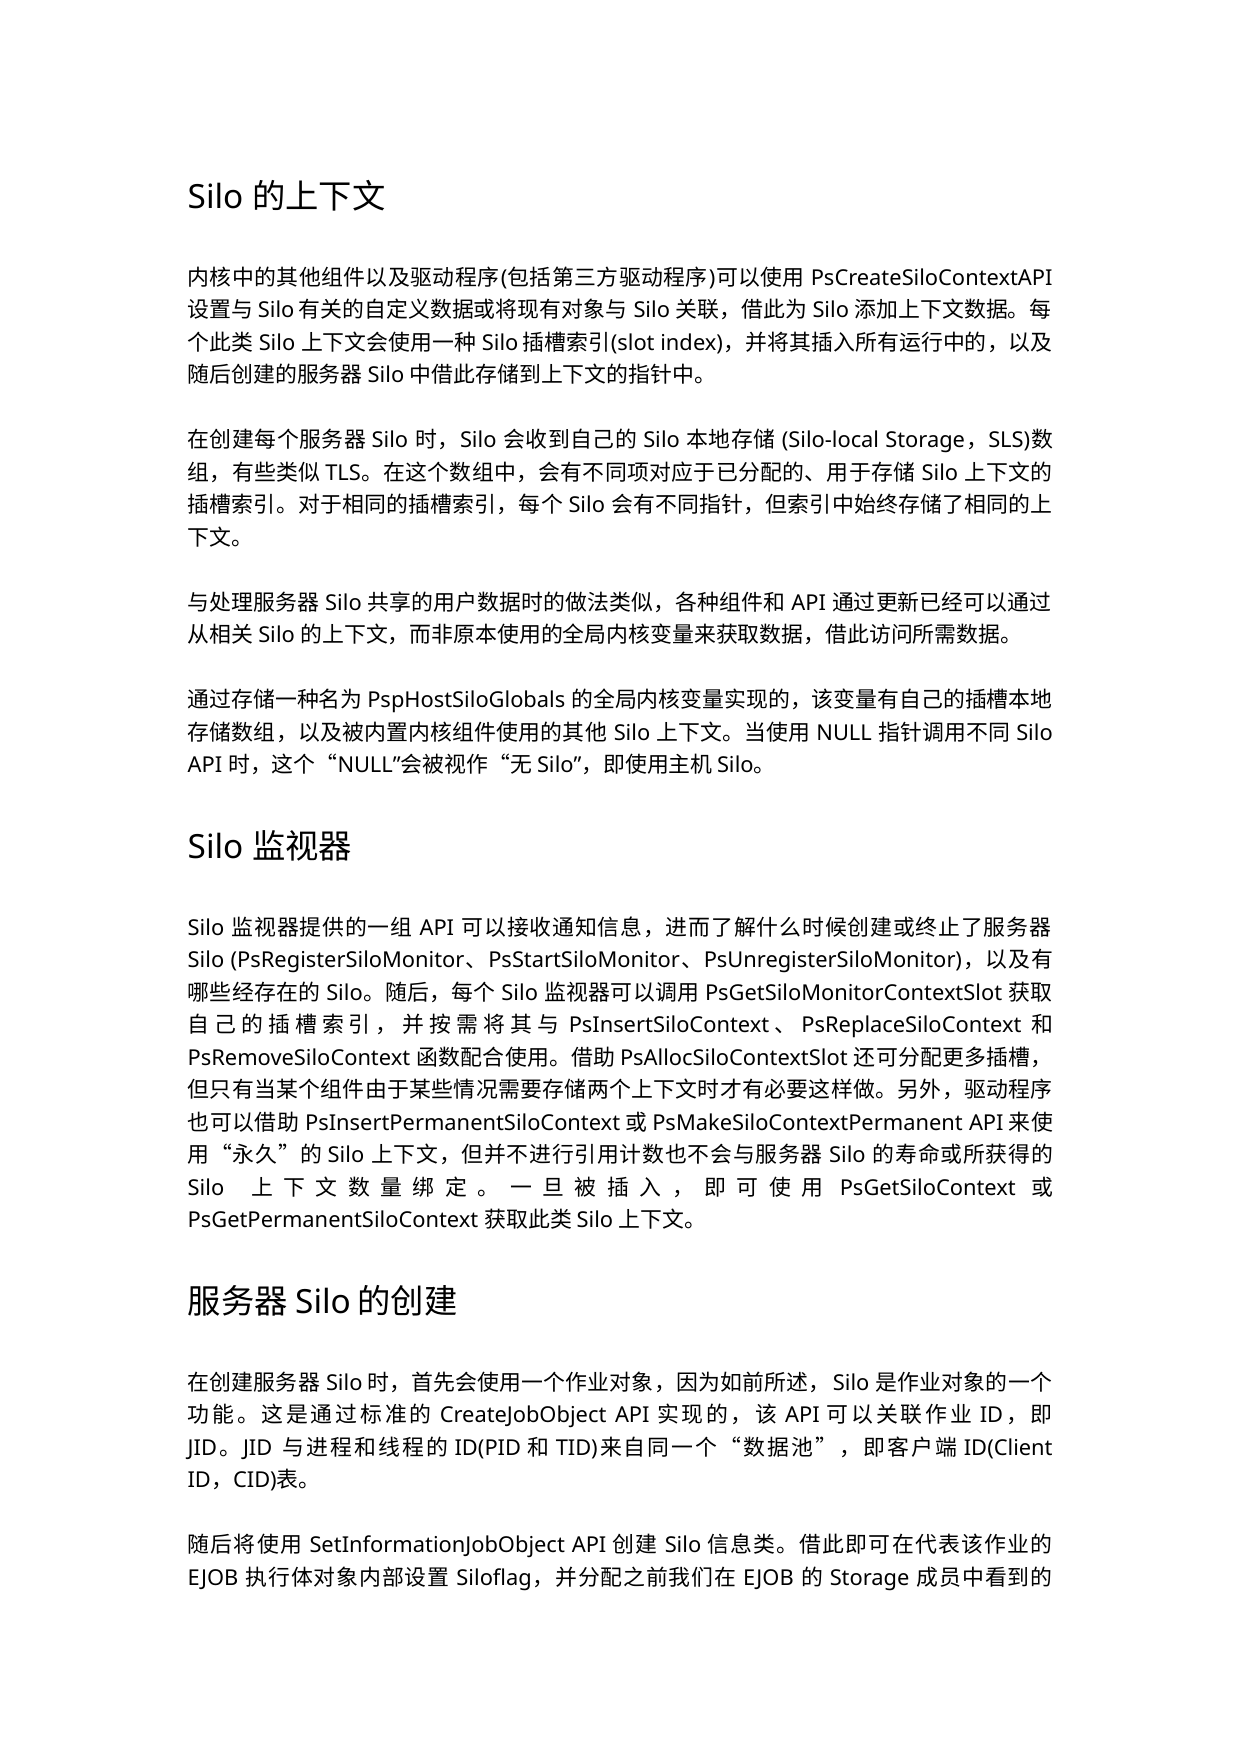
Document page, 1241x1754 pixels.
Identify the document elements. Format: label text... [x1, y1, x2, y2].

text Silo 的上下文 [187, 162, 1053, 227]
text 在创建服务器 Silo时，首先会使用一个作业对象，因为如前所述，Silo 是作业对象的一个功能。这是通过标准的CreateJobObject API实现的，该API可以关联作业ID，即JID。JID 与进程和线程的ID(PID和TID)来自同一个“数据池”，即客户端ID(Client ID，CID)表。 [187, 1364, 1053, 1494]
text 内核中的其他组件以及驱动程序(包括第三方驱动程序)可以使用 PsCreateSiloContextAPI设置与Silo有关的自定义数据或将现有对象与 Silo 关联，借此为 Silo 添加上下文数据。每个此类 Silo 上下文会使用一种 Silo插槽索引(slot index)，并将其插入所有运行中的，以及随后创建的服务器 Silo 中借此存储到上下文的指针中。 [187, 259, 1053, 389]
text Silo 监视器 [187, 812, 1053, 877]
text Silo 监视器提供的一组 API 可以接收通知信息，进而了解什么时候创建或终止了服务器Silo (PsRegisterSiloMonitor、PsStartSiloMonitor、PsUnregisterSiloMonitor)，以及有哪些经存在的 Silo。随后，每个 Silo 监视器可以调用 PsGetSiloMonitorContextSlot 获取自己的插槽索引，并按需将其与PsInsertSiloContext、PsReplaceSiloContext和PsRemoveSiloContext 函数配合使用。借助PsAllocSiloContextSlot 还可分配更多插槽，但只有当某个组件由于某些情况需要存储两个上下文时才有必要这样做。另外，驱动程序也可以借助 PsInsertPermanentSiloContext或PsMakeSiloContextPermanent API来使用“永久”的Silo 上下文，但并不进行引用计数也不会与服务器 Silo 的寿命或所获得的 Silo 上下文数量绑定。一旦被插入，即可使用PsGetSiloContext或PsGetPermanentSiloContext 获取此类 Silo 上下文。 [187, 909, 1053, 1234]
text 在创建每个服务器Silo 时，Silo 会收到自己的 Silo 本地存储 (Silo-local Storage，SLS)数组，有些类似TLS。在这个数组中，会有不同项对应于已分配的、用于存储 Silo 上下文的插槽索引。对于相同的插槽索引，每个 Silo 会有不同指针，但索引中始终存储了相同的上下文。 [187, 422, 1053, 552]
text 服务器 Silo的创建 [187, 1267, 1053, 1332]
text 通过存储一种名为PspHostSiloGlobals 的全局内核变量实现的，该变量有自己的插槽本地存储数组，以及被内置内核组件使用的其他 Silo 上下文。当使用 NULL 指针调用不同 Silo API 时，这个“NULL”会被视作“无 Silo”，即使用主机Silo。 [187, 682, 1053, 779]
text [187, 1527, 1053, 1592]
text 与处理服务器 Silo 共享的用户数据时的做法类似，各种组件和API 通过更新已经可以通过从相关 Silo 的上下文，而非原本使用的全局内核变量来获取数据，借此访问所需数据。 [187, 584, 1053, 649]
